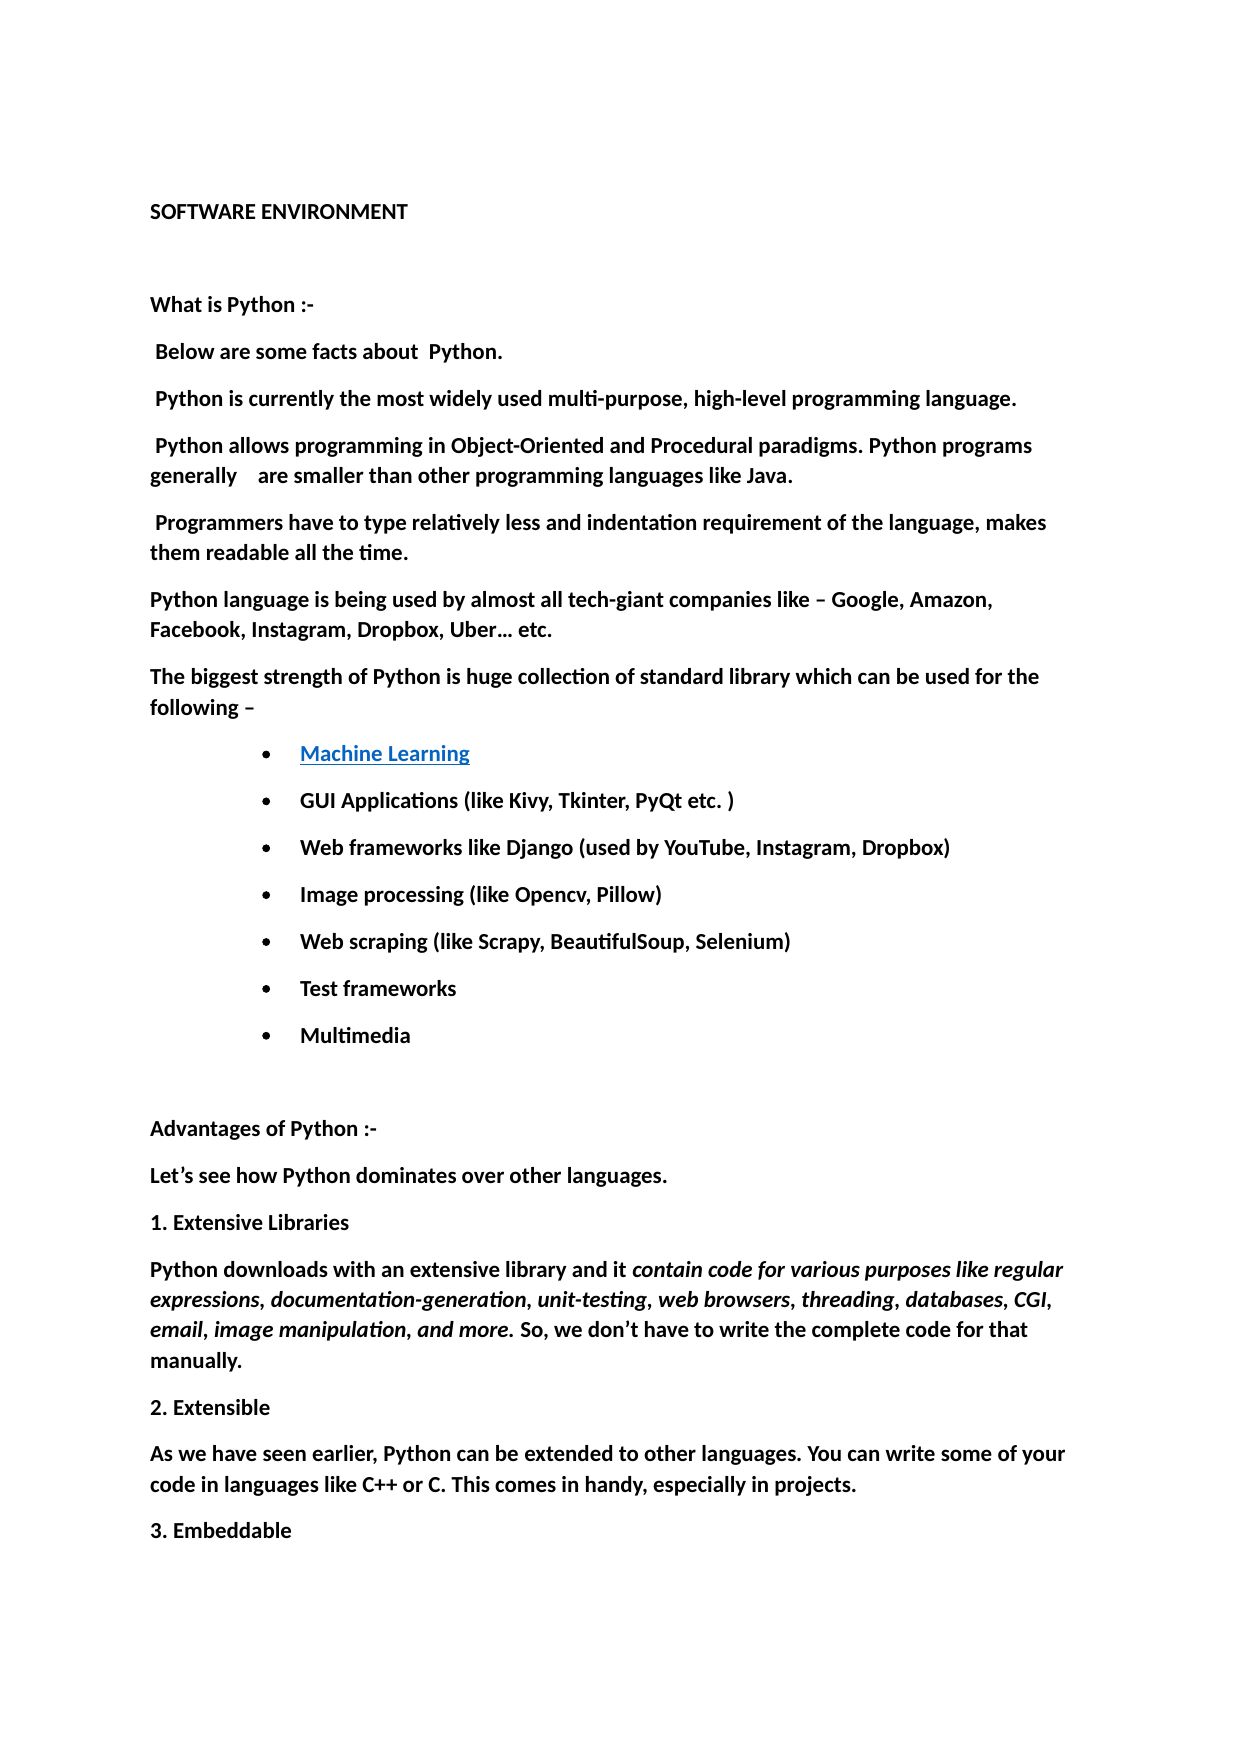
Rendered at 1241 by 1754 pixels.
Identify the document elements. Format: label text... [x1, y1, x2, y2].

text Python downloads with an extensive library and it contain code for various purposes like regular expressions, documentation-generation, unit-testing, web browsers, threading, databases, CGI, email, image manipulation, and more. So, we don’t have to write the complete code for that manually. [150, 1255, 1090, 1374]
text 2. Extensible [150, 1393, 1090, 1421]
list Web frameworks like Django (used by YouTube, Instagram, Dropbox) [262, 833, 1090, 861]
text Programmers have to type relatively less and indentation requirement of the language, makes them readable all the time. [150, 508, 1090, 567]
text SOFTWARE ENVIRONMENT [150, 197, 1090, 225]
text Let’s see how Python dominates over other languages. [150, 1161, 1090, 1189]
text Below are some facts about Python. [150, 337, 1090, 366]
text Python allows programming in Object-Oriented and Procedural paradigms. Python programs generally are smaller than other programming languages like Java. [150, 431, 1090, 489]
text Python language is being used by almost all tech-giant companies like – Google, Amazon, Facebook, Instagram, Dropbox, Uber… etc. [150, 585, 1090, 644]
text As we have seen earlier, Python can be extended to other languages. You can write some of your code in languages like C++ or C. This comes in handy, especially in projects. [150, 1439, 1090, 1498]
list Web scraping (like Scrapy, BeautifulSoup, Selenium) [262, 927, 1090, 955]
list GUI Applications (like Kivy, Tkinter, PyQt etc. ) [262, 786, 1090, 814]
text Python is currently the most widely used multi-purpose, high-level programming language. [150, 384, 1090, 412]
text 1. Extensive Libraries [150, 1208, 1090, 1236]
text What is Python :- [150, 291, 1090, 319]
list Test frameworks [262, 974, 1090, 1002]
list Multimedia [262, 1021, 1090, 1049]
text The biggest strength of Python is huge collection of standard library which can be used for the following – [150, 662, 1090, 721]
text Advantages of Python :- [150, 1114, 1090, 1143]
text 3. Embeddable [150, 1517, 1090, 1545]
list Machine Learning [262, 739, 1090, 768]
list Image processing (like Opencv, Pillow) [262, 880, 1090, 908]
